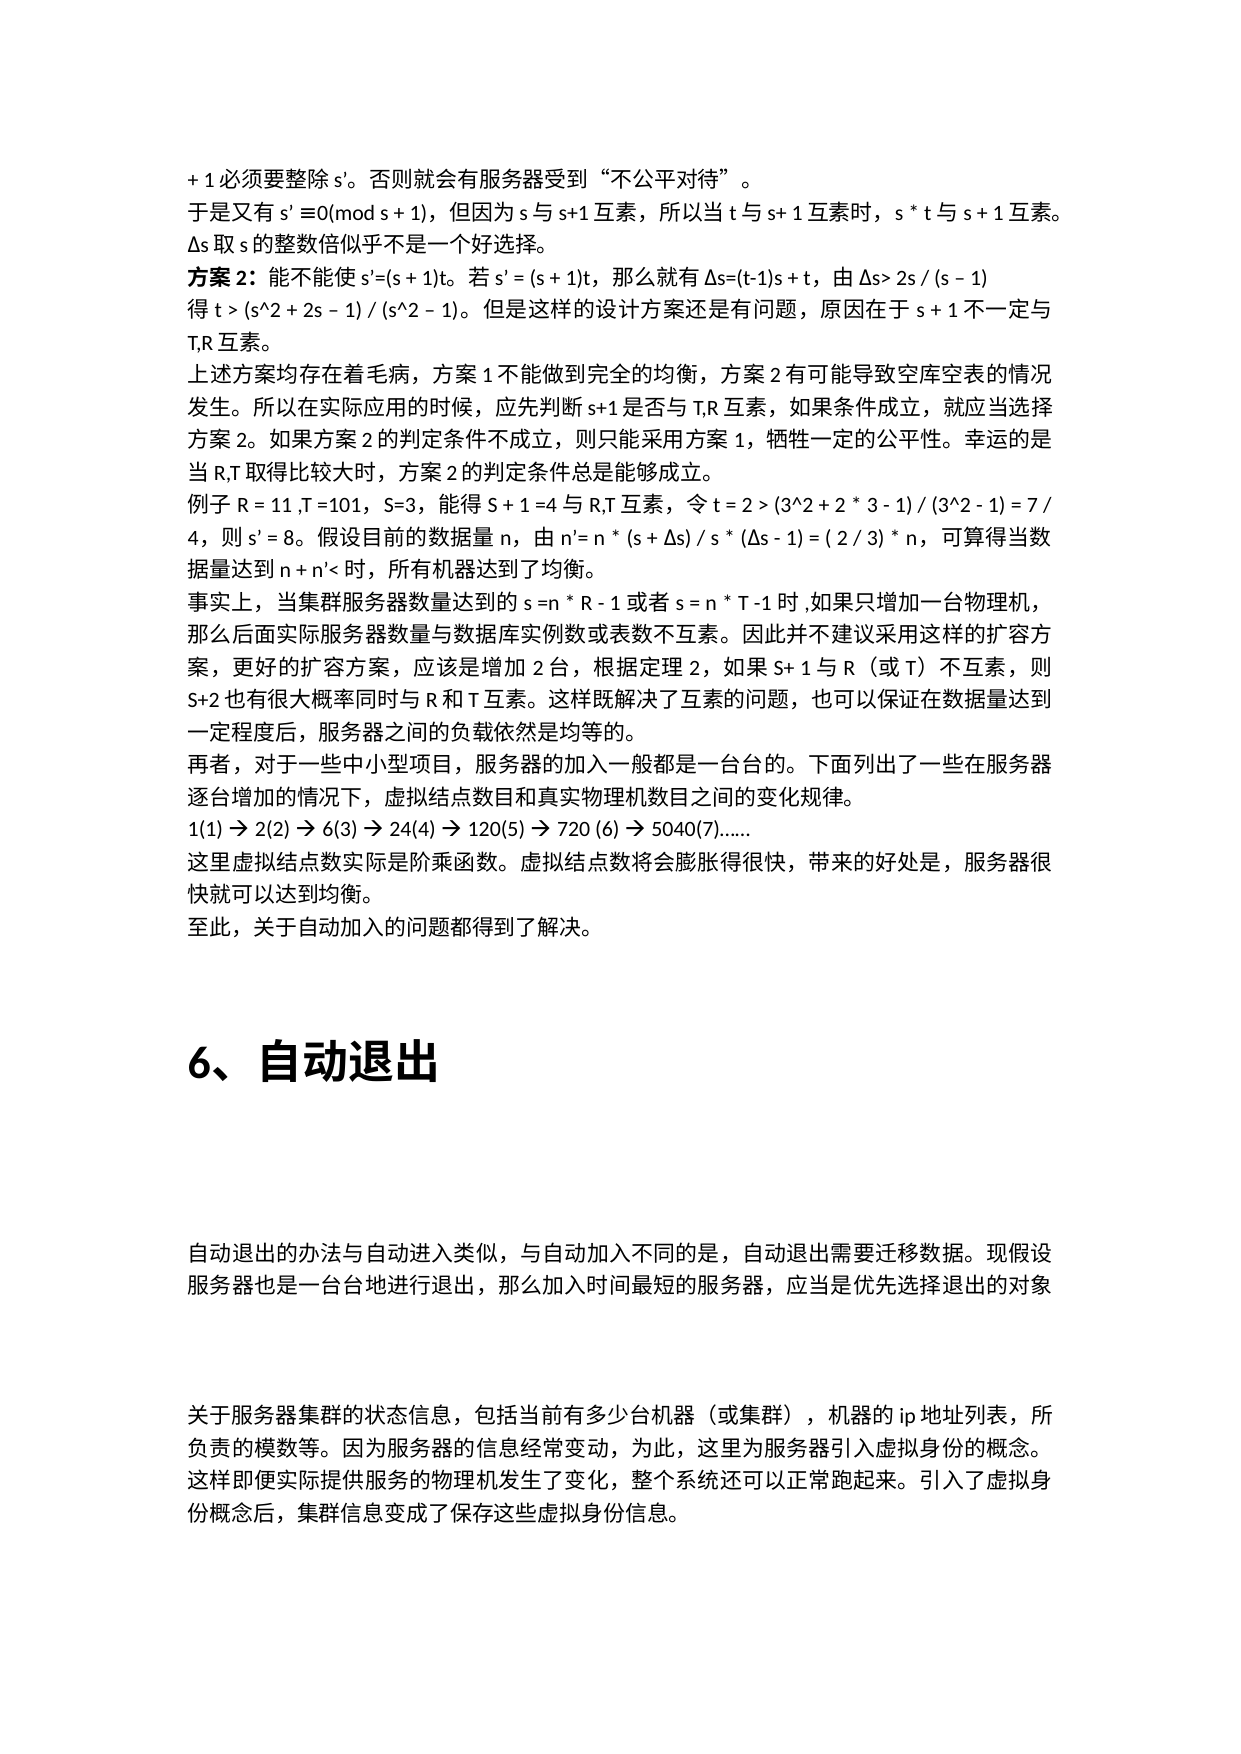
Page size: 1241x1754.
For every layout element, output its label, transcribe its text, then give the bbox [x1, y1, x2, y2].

text 1(1) 2(2) 6(3) 24(4) 120(5) 720 (6) 5040(7)…… [187, 812, 1053, 844]
text 至此，关于自动加入的问题都得到了解决。 [187, 909, 1053, 942]
text 例子 R = 11 ,T =101，S=3，能得 S + 1 =4 与R,T互素，令t = 2 > (3^2 + 2 * 3 - 1) / (3^2 - 1) = 7 / 4，则s’ = 8。假设目前的数据量n，由n’= n * (s + Δs) / s * (Δs - 1) = ( 2 / 3) * n，可算得当数据量达到n + n’< 时，所有机器达到了均衡。 [187, 487, 1053, 584]
text 得t > (s^2 + 2s – 1) / (s^2 – 1)。但是这样的设计方案还是有问题，原因在于s + 1不一定与T,R互素。 [187, 292, 1053, 357]
text 这里虚拟结点数实际是阶乘函数。虚拟结点数将会膨胀得很快，带来的好处是，服务器很快就可以达到均衡。 [187, 844, 1053, 909]
text 关于服务器集群的状态信息，包括当前有多少台机器（或集群），机器的ip地址列表，所负责的模数等。因为服务器的信息经常变动，为此，这里为服务器引入虚拟身份的概念。这样即便实际提供服务的物理机发生了变化，整个系统还可以正常跑起来。引入了虚拟身份概念后，集群信息变成了保存这些虚拟身份信息。 [187, 1398, 1053, 1528]
text 事实上，当集群服务器数量达到的s =n * R - 1 或者 s = n * T -1 时 ,如果只增加一台物理机，那么后面实际服务器数量与数据库实例数或表数不互素。因此并不建议采用这样的扩容方案，更好的扩容方案，应该是增加2台，根据定理2，如果S+ 1与R（或T）不互素，则S+2也有很大概率同时与R和T互素。这样既解决了互素的问题，也可以保证在数据量达到一定程度后，服务器之间的负载依然是均等的。 [187, 584, 1053, 747]
text 于是又有s’ ≡0(mod s + 1)，但因为s与s+1互素，所以当t与s+ 1互素时，s * t 与 s + 1互素。Δs取s的整数倍似乎不是一个好选择。 [187, 194, 1053, 259]
subtitle 6、自动退出 [187, 1010, 1053, 1107]
text 自动退出的办法与自动进入类似，与自动加入不同的是，自动退出需要迁移数据。现假设服务器也是一台台地进行退出，那么加入时间最短的服务器，应当是优先选择退出的对象。 [187, 1235, 1053, 1333]
text 方案2：能不能使s’=(s + 1)t。若s’ = (s + 1)t，那么就有Δs=(t-1)s + t，由Δs> 2s / (s – 1) [187, 259, 1053, 292]
text 再者，对于一些中小型项目，服务器的加入一般都是一台台的。下面列出了一些在服务器逐台增加的情况下，虚拟结点数目和真实物理机数目之间的变化规律。 [187, 747, 1053, 812]
text 上述方案均存在着毛病，方案1不能做到完全的均衡，方案2有可能导致空库空表的情况发生。所以在实际应用的时候，应先判断s+1是否与T,R互素，如果条件成立，就应当选择方案2。如果方案2的判定条件不成立，则只能采用方案1，牺牲一定的公平性。幸运的是当R,T取得比较大时，方案2的判定条件总是能够成立。 [187, 357, 1053, 487]
